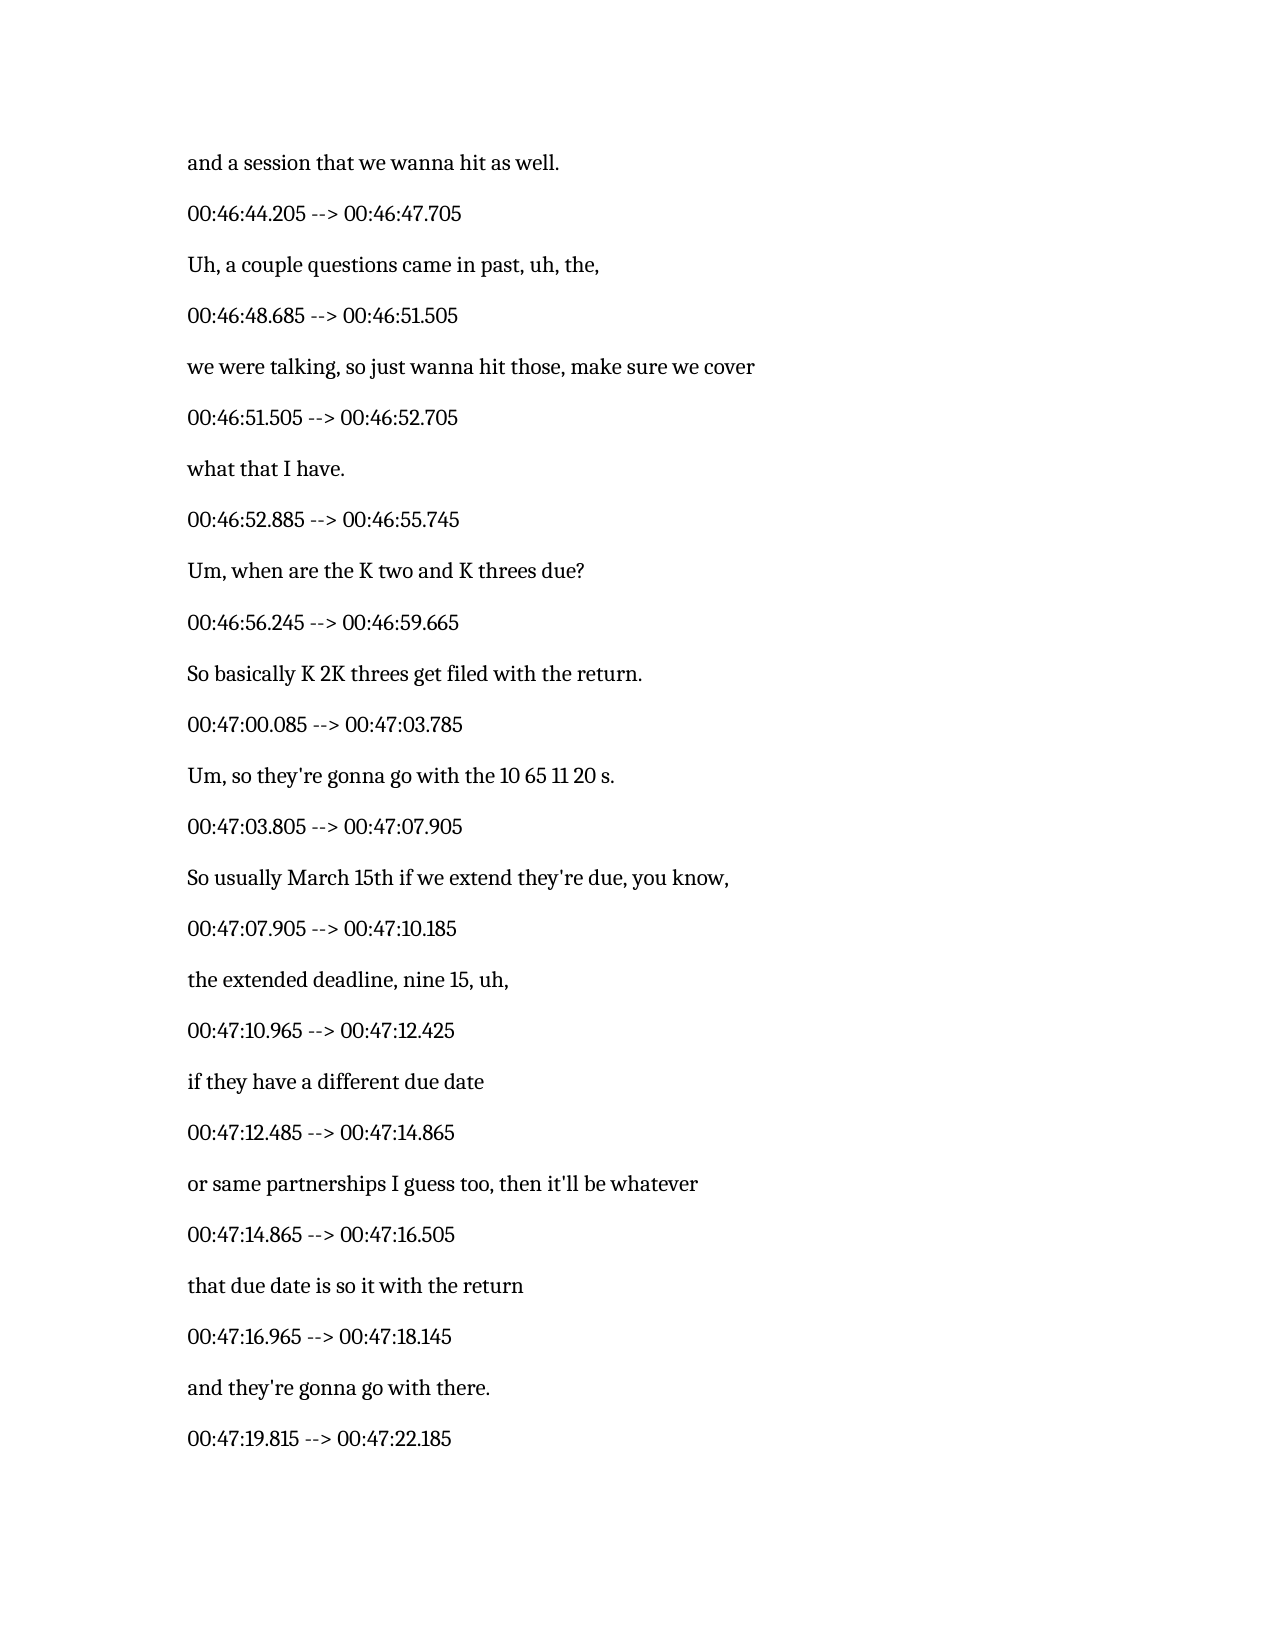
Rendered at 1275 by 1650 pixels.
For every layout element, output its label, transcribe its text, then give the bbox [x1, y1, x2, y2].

text if they have a different due date [187, 1069, 1087, 1095]
text 00:47:16.965 --> 00:47:18.145 [187, 1324, 1087, 1350]
text 00:47:07.905 --> 00:47:10.185 [187, 916, 1087, 942]
text we were talking, so just wanna hit those, make sure we cover [187, 354, 1087, 381]
text 00:47:19.815 --> 00:47:22.185 [187, 1426, 1087, 1452]
text 00:47:12.485 --> 00:47:14.865 [187, 1120, 1087, 1146]
text Um, when are the K two and K threes due? [187, 558, 1087, 585]
text Uh, a couple questions came in past, uh, the, [187, 252, 1087, 278]
text 00:47:00.085 --> 00:47:03.785 [187, 711, 1087, 738]
text or same partnerships I guess too, then it'll be whatever [187, 1171, 1087, 1197]
text 00:47:14.865 --> 00:47:16.505 [187, 1222, 1087, 1248]
text and they're gonna go with there. [187, 1375, 1087, 1401]
text 00:47:03.805 --> 00:47:07.905 [187, 813, 1087, 840]
text 00:46:51.505 --> 00:46:52.705 [187, 405, 1087, 432]
text and a session that we wanna hit as well. [187, 150, 1087, 176]
text 00:46:56.245 --> 00:46:59.665 [187, 609, 1087, 636]
text 00:46:48.685 --> 00:46:51.505 [187, 303, 1087, 329]
text 00:46:44.205 --> 00:46:47.705 [187, 201, 1087, 227]
text what that I have. [187, 456, 1087, 483]
text that due date is so it with the return [187, 1273, 1087, 1299]
text So basically K 2K threes get filed with the return. [187, 660, 1087, 687]
text 00:47:10.965 --> 00:47:12.425 [187, 1018, 1087, 1044]
text So usually March 15th if we extend they're due, you know, [187, 864, 1087, 891]
text the extended deadline, nine 15, uh, [187, 967, 1087, 993]
text 00:46:52.885 --> 00:46:55.745 [187, 507, 1087, 534]
text Um, so they're gonna go with the 10 65 11 20 s. [187, 762, 1087, 789]
